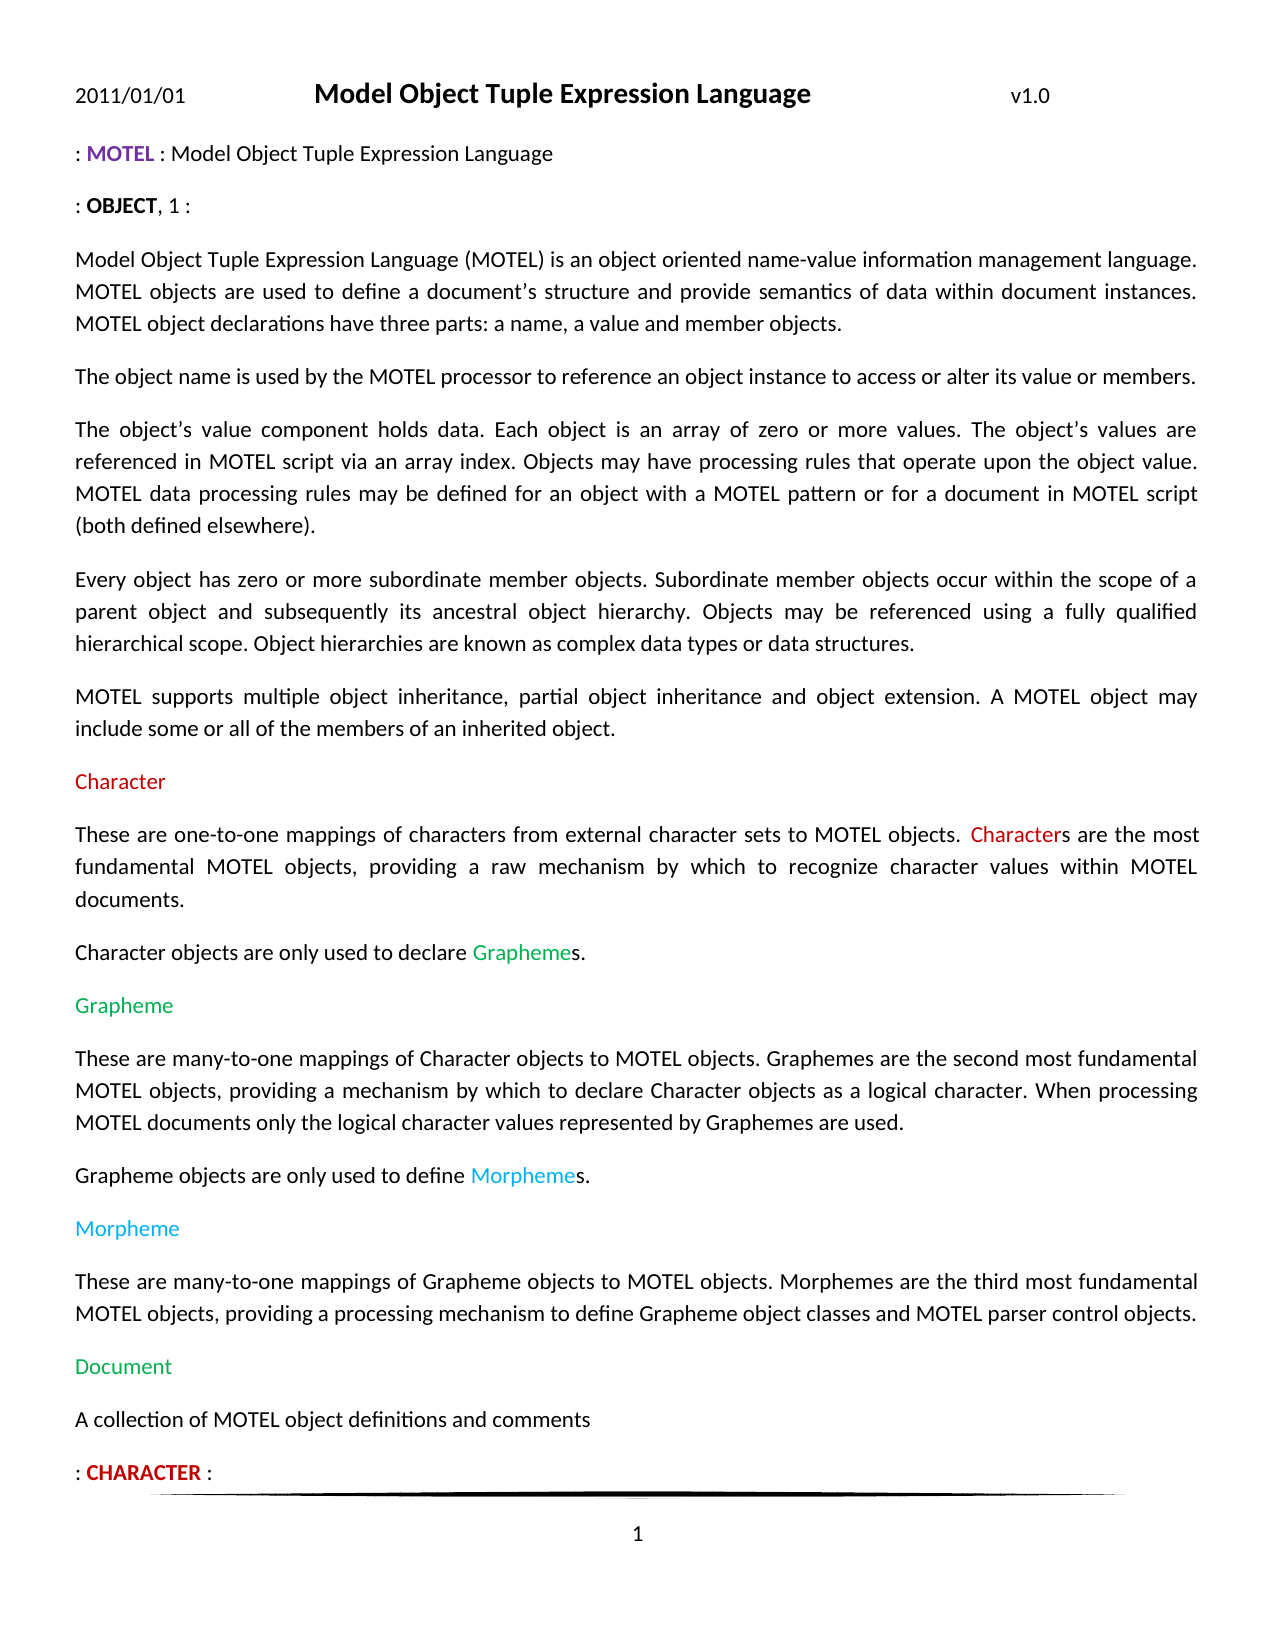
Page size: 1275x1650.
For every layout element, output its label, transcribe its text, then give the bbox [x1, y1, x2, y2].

text Morpheme [75, 1214, 1200, 1242]
text Grapheme [75, 991, 1200, 1019]
text Model Object Tuple Expression Language (MOTEL) is an object oriented name-value information management language. MOTEL objects are used to define a document’s structure and provide semantics of data within document instances. MOTEL object declarations have three parts: a name, a value and member objects. [75, 245, 1200, 337]
text MOTEL supports multiple object inheritance, partial object inheritance and object extension. A MOTEL object may include some or all of the members of an inherited object. [75, 682, 1200, 742]
text Grapheme objects are only used to define Morphemes. [75, 1161, 1200, 1189]
text These are one-to-one mappings of characters from external character sets to MOTEL objects. Characters are the most fundamental MOTEL objects, providing a raw mechanism by which to recognize character values within MOTEL documents. [75, 820, 1200, 913]
text Document [75, 1352, 1200, 1380]
text : MOTEL : Model Object Tuple Expression Language [75, 139, 1200, 167]
text : OBJECT, 1 : [75, 192, 1200, 220]
text A collection of MOTEL object definitions and comments [75, 1405, 1200, 1433]
text Character objects are only used to declare Graphemes. [75, 938, 1200, 966]
text These are many-to-one mappings of Character objects to MOTEL objects. Graphemes are the second most fundamental MOTEL objects, providing a mechanism by which to declare Character objects as a logical character. When processing MOTEL documents only the logical character values represented by Graphemes are used. [75, 1044, 1200, 1136]
text The object name is used by the MOTEL processor to reference an object instance to access or alter its value or members. [75, 362, 1200, 390]
text : CHARACTER : [75, 1458, 1200, 1486]
text These are many-to-one mappings of Grapheme objects to MOTEL objects. Morphemes are the third most fundamental MOTEL objects, providing a processing mechanism to define Grapheme object classes and MOTEL parser control objects. [75, 1267, 1200, 1327]
text Character [75, 767, 1200, 795]
picture [150, 1490, 1126, 1499]
text The object’s value component holds data. Each object is an array of zero or more values. The object’s values are referenced in MOTEL script via an array index. Objects may have processing rules that operate upon the object value. MOTEL data processing rules may be defined for an object with a MOTEL pattern or for a document in MOTEL script (both defined elsewhere). [75, 415, 1200, 540]
text Every object has zero or more subordinate member objects. Subordinate member objects occur within the scope of a parent object and subsequently its ancestral object hierarchy. Objects may be referenced using a fully qualified hierarchical scope. Object hierarchies are known as complex data types or data structures. [75, 565, 1200, 657]
